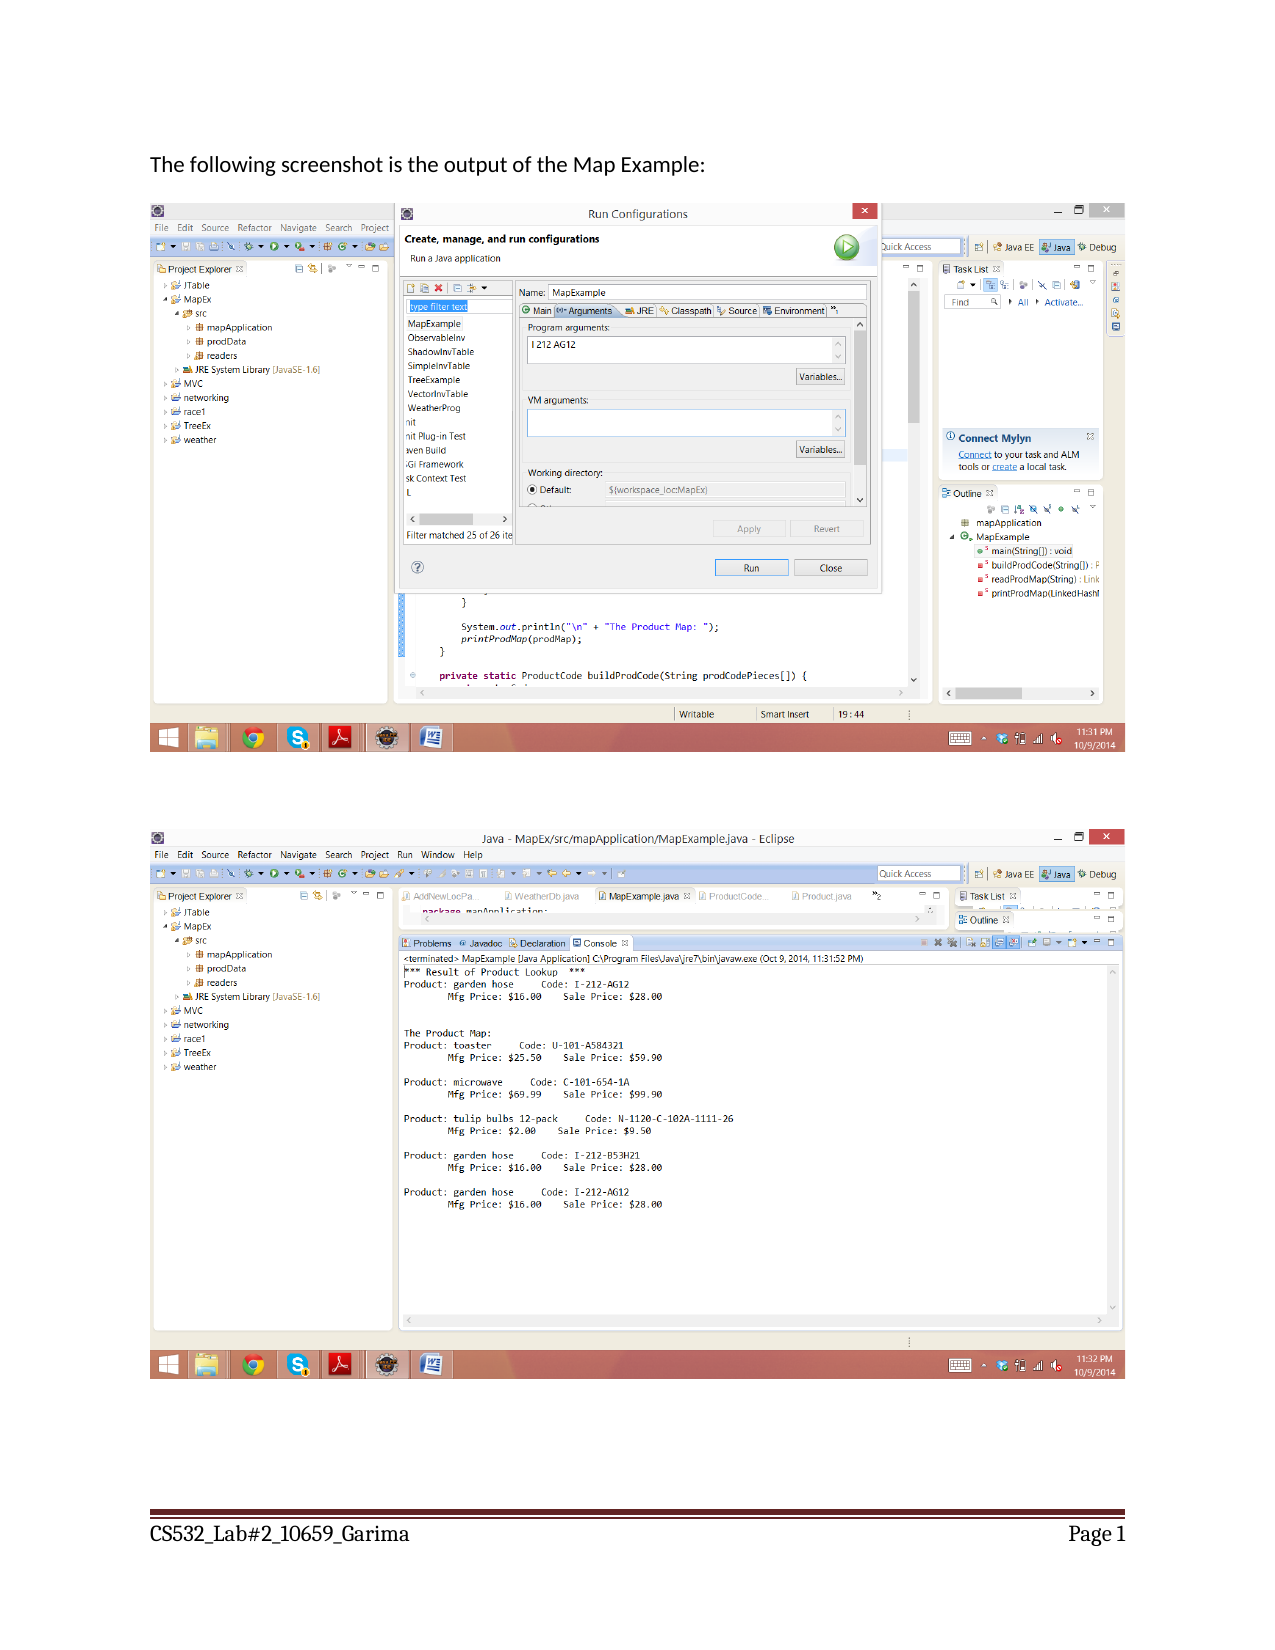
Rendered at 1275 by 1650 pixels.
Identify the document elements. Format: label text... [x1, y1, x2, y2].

picture [150, 203, 1125, 752]
text The following screenshot is the output of the Map Example: [150, 150, 1125, 178]
picture [150, 829, 1125, 1379]
